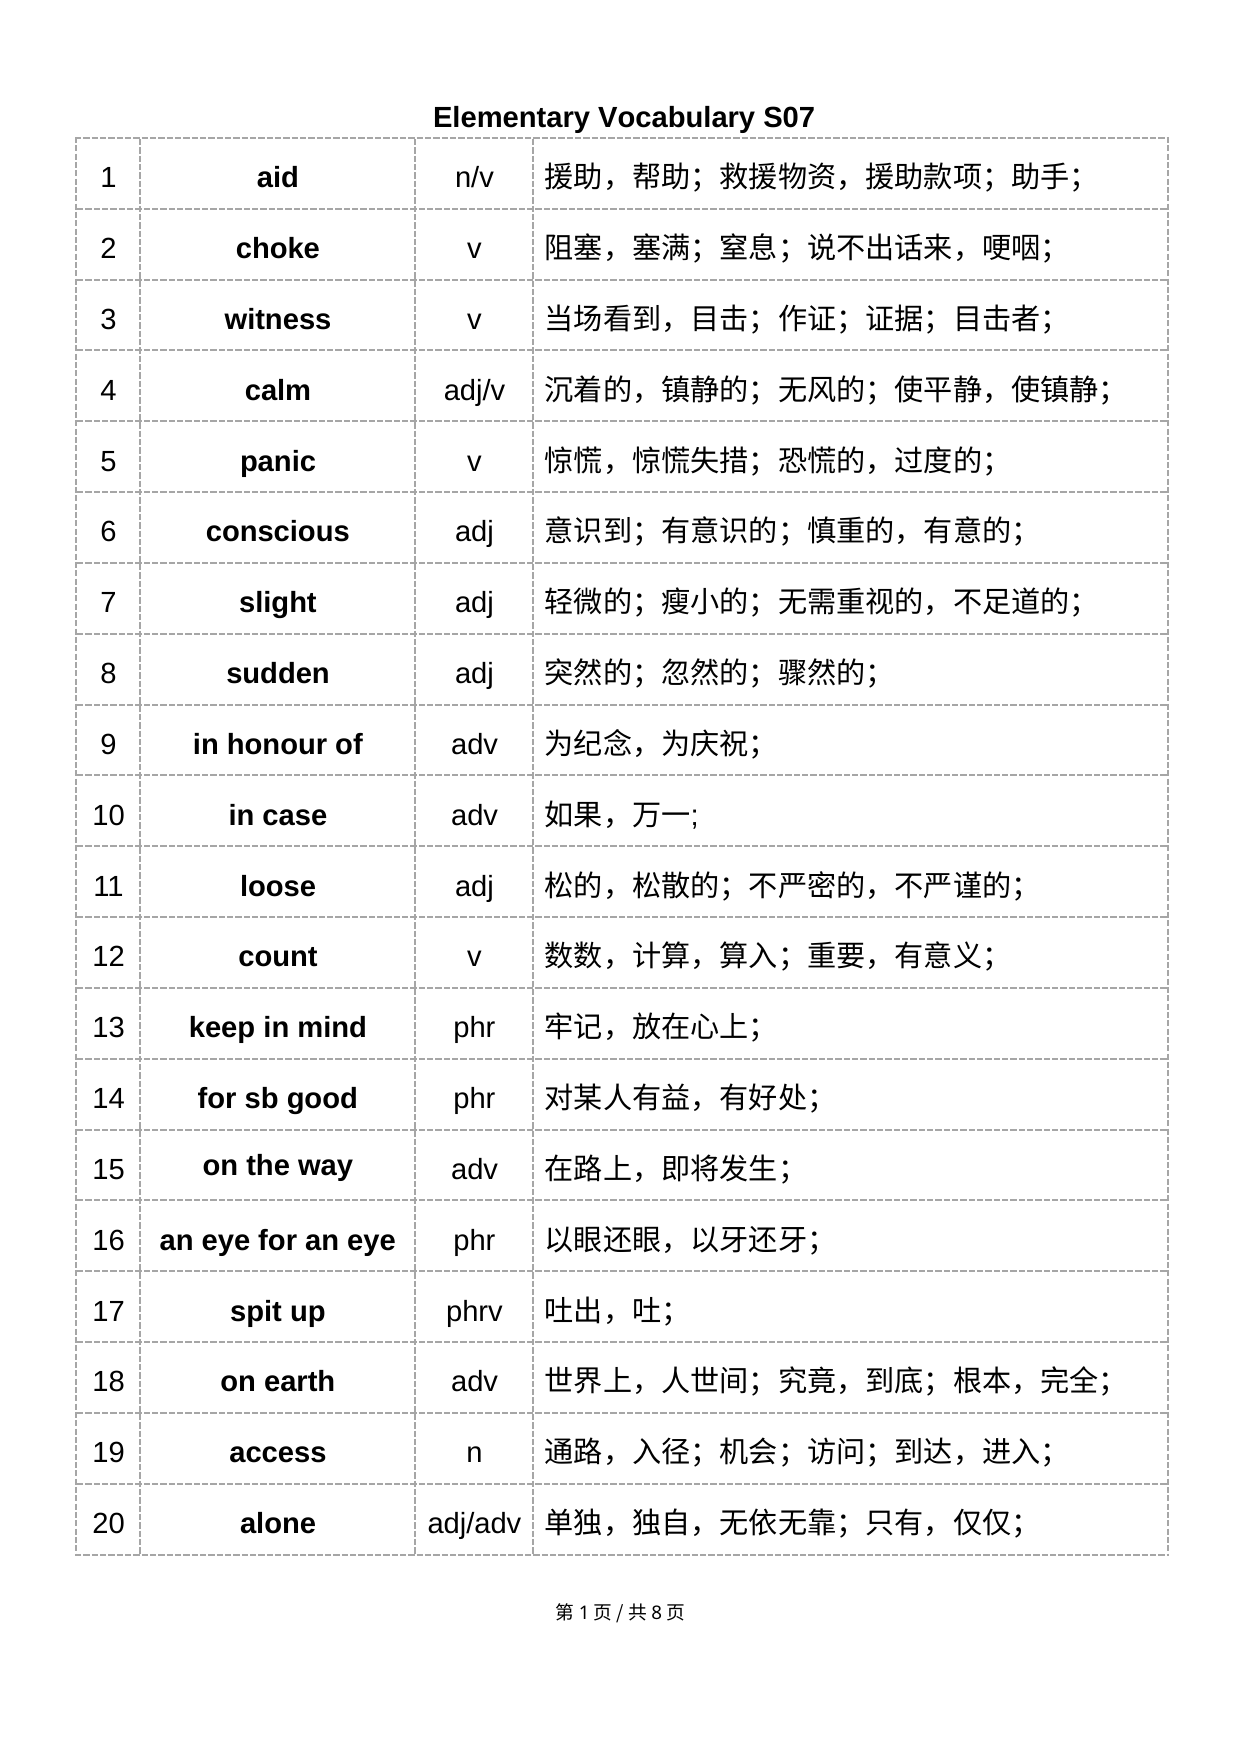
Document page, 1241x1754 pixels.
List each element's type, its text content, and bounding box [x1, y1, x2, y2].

table_cell v [415, 420, 533, 491]
table_cell 14 [76, 1058, 140, 1128]
table_cell adj [415, 633, 533, 703]
table_cell 17 [76, 1270, 140, 1341]
table_cell 惊慌，惊慌失措；恐慌的，过度的； [533, 420, 1168, 491]
table_cell adv [415, 704, 533, 774]
table_cell v [415, 279, 533, 349]
table_cell 15 [76, 1129, 140, 1199]
table_cell 在路上，即将发生； [533, 1129, 1168, 1199]
table_cell phr [415, 987, 533, 1058]
table_cell 2 [76, 208, 140, 278]
table_cell adj [415, 845, 533, 916]
table_cell 19 [76, 1412, 140, 1483]
table_cell adj [415, 562, 533, 633]
table_cell phr [415, 1199, 533, 1270]
table_cell 9 [76, 704, 140, 774]
table_cell alone [140, 1483, 415, 1553]
table_cell 13 [76, 987, 140, 1058]
table_cell 沉着的，镇静的；无风的；使平静，使镇静； [533, 349, 1168, 420]
table_cell adv [415, 774, 533, 845]
table_cell v [415, 208, 533, 278]
table_cell adj/adv [415, 1483, 533, 1553]
table_cell 当场看到，目击；作证；证据；目击者； [533, 279, 1168, 349]
table_cell an eye for an eye [140, 1199, 415, 1270]
table_cell adj [415, 491, 533, 562]
table_cell witness [140, 279, 415, 349]
table_cell on earth [140, 1341, 415, 1412]
table_cell adv [415, 1341, 533, 1412]
table_cell 牢记，放在心上； [533, 987, 1168, 1058]
table_cell 11 [76, 845, 140, 916]
table_cell 轻微的；瘦小的；无需重视的，不足道的； [533, 562, 1168, 633]
table_cell 18 [76, 1341, 140, 1412]
table_cell adv [415, 1129, 533, 1199]
table_cell 12 [76, 916, 140, 987]
table_cell 单独，独自，无依无靠；只有，仅仅； [533, 1483, 1168, 1553]
table_cell slight [140, 562, 415, 633]
table_cell 数数，计算，算入；重要，有意义； [533, 916, 1168, 987]
table_cell choke [140, 208, 415, 278]
table_cell conscious [140, 491, 415, 562]
table_cell access [140, 1412, 415, 1483]
table_cell n [415, 1412, 533, 1483]
table_cell sudden [140, 633, 415, 703]
table_header 援助，帮助；救援物资，援助款项；助手； [533, 137, 1168, 208]
text Elementary Vocabulary S07 [75, 89, 1165, 137]
table_header 1 [76, 137, 140, 208]
table_cell in case [140, 774, 415, 845]
table_cell phr [415, 1058, 533, 1128]
table_cell 意识到；有意识的；慎重的，有意的； [533, 491, 1168, 562]
table_cell phrv [415, 1270, 533, 1341]
table_cell 对某人有益，有好处； [533, 1058, 1168, 1128]
table_cell panic [140, 420, 415, 491]
table_cell 5 [76, 420, 140, 491]
table_header aid [140, 137, 415, 208]
table_cell 阻塞，塞满；窒息；说不出话来，哽咽； [533, 208, 1168, 278]
table_cell for sb good [140, 1058, 415, 1128]
table_cell spit up [140, 1270, 415, 1341]
table_cell 如果，万一; [533, 774, 1168, 845]
table_cell adj/v [415, 349, 533, 420]
table_cell 吐出，吐； [533, 1270, 1168, 1341]
table_cell 7 [76, 562, 140, 633]
table_cell 世界上，人世间；究竟，到底；根本，完全； [533, 1341, 1168, 1412]
table_cell count [140, 916, 415, 987]
table_cell v [415, 916, 533, 987]
table_cell 松的，松散的；不严密的，不严谨的； [533, 845, 1168, 916]
table_cell keep in mind [140, 987, 415, 1058]
table_cell calm [140, 349, 415, 420]
table_cell 4 [76, 349, 140, 420]
table_header n/v [415, 137, 533, 208]
table_cell 为纪念，为庆祝； [533, 704, 1168, 774]
table_cell 8 [76, 633, 140, 703]
table_cell 3 [76, 279, 140, 349]
table_cell 通路，入径；机会；访问；到达，进入； [533, 1412, 1168, 1483]
table_cell 20 [76, 1483, 140, 1553]
table_cell 6 [76, 491, 140, 562]
table_cell 以眼还眼，以牙还牙； [533, 1199, 1168, 1270]
table_cell 16 [76, 1199, 140, 1270]
table_cell loose [140, 845, 415, 916]
table_cell in honour of [140, 704, 415, 774]
table_cell 10 [76, 774, 140, 845]
table_cell 突然的；忽然的；骤然的； [533, 633, 1168, 703]
table_cell on the way [140, 1129, 415, 1199]
